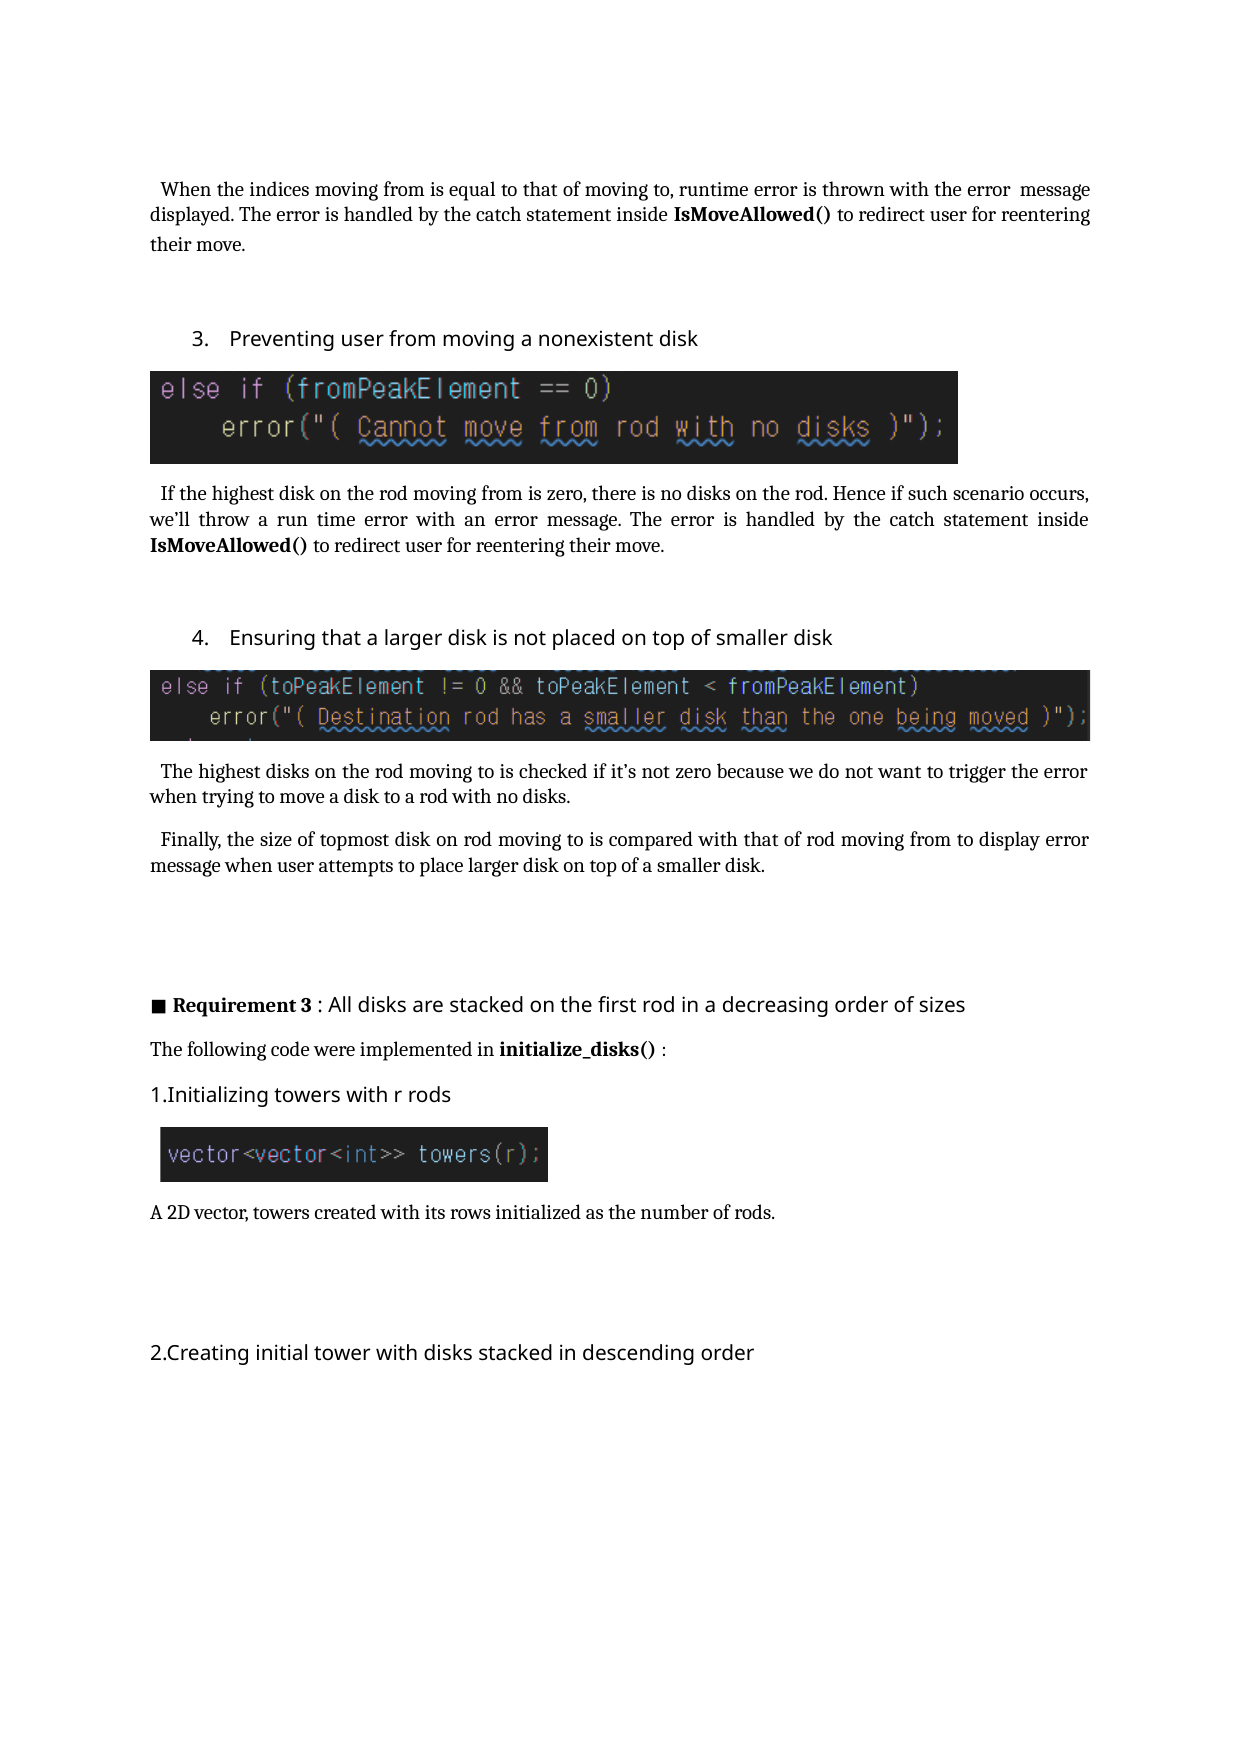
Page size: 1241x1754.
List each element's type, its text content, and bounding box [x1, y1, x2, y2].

text If the highest disk on the rod moving from is zero, there is no disks on the rod. Hence if such scenario occurs, we’ll throw a run time error with an error message. The error is handled by the catch statement inside IsMoveAllowed() to redirect user for reentering their move. [150, 482, 1090, 558]
text 2.Creating initial tower with disks stacked in descending order [150, 1338, 1090, 1366]
text When the indices moving from is equal to that of moving to, runtime error is thrown with the error message displayed. The error is handled by the catch statement inside IsMoveAllowed() to redirect user for reentering their move. [150, 177, 1090, 258]
picture [150, 670, 1091, 741]
text Finally, the size of topmost disk on rod moving to is compared with that of rod moving from to display error message when user attempts to place larger disk on top of a smaller disk. [150, 828, 1090, 877]
list Ensuring that a larger disk is not placed on top of smaller disk [192, 623, 1090, 652]
text ◼ Requirement 3 : All disks are stacked on the first rod in a decreasing order of sizes [150, 991, 1090, 1019]
text A 2D vector, towers created with its rows initialized as the number of rods. [150, 1201, 1090, 1225]
text The following code were implemented in initialize_disks() : [150, 1038, 1090, 1062]
picture [160, 1127, 548, 1182]
list Preventing user from moving a nonexistent disk [192, 324, 1090, 352]
text 1.Initializing towers with r rods [150, 1080, 1090, 1109]
picture [150, 371, 958, 464]
text The highest disks on the rod moving to is checked if it’s not zero because we do not want to trigger the error when trying to move a disk to a rod with no disks. [150, 759, 1090, 809]
